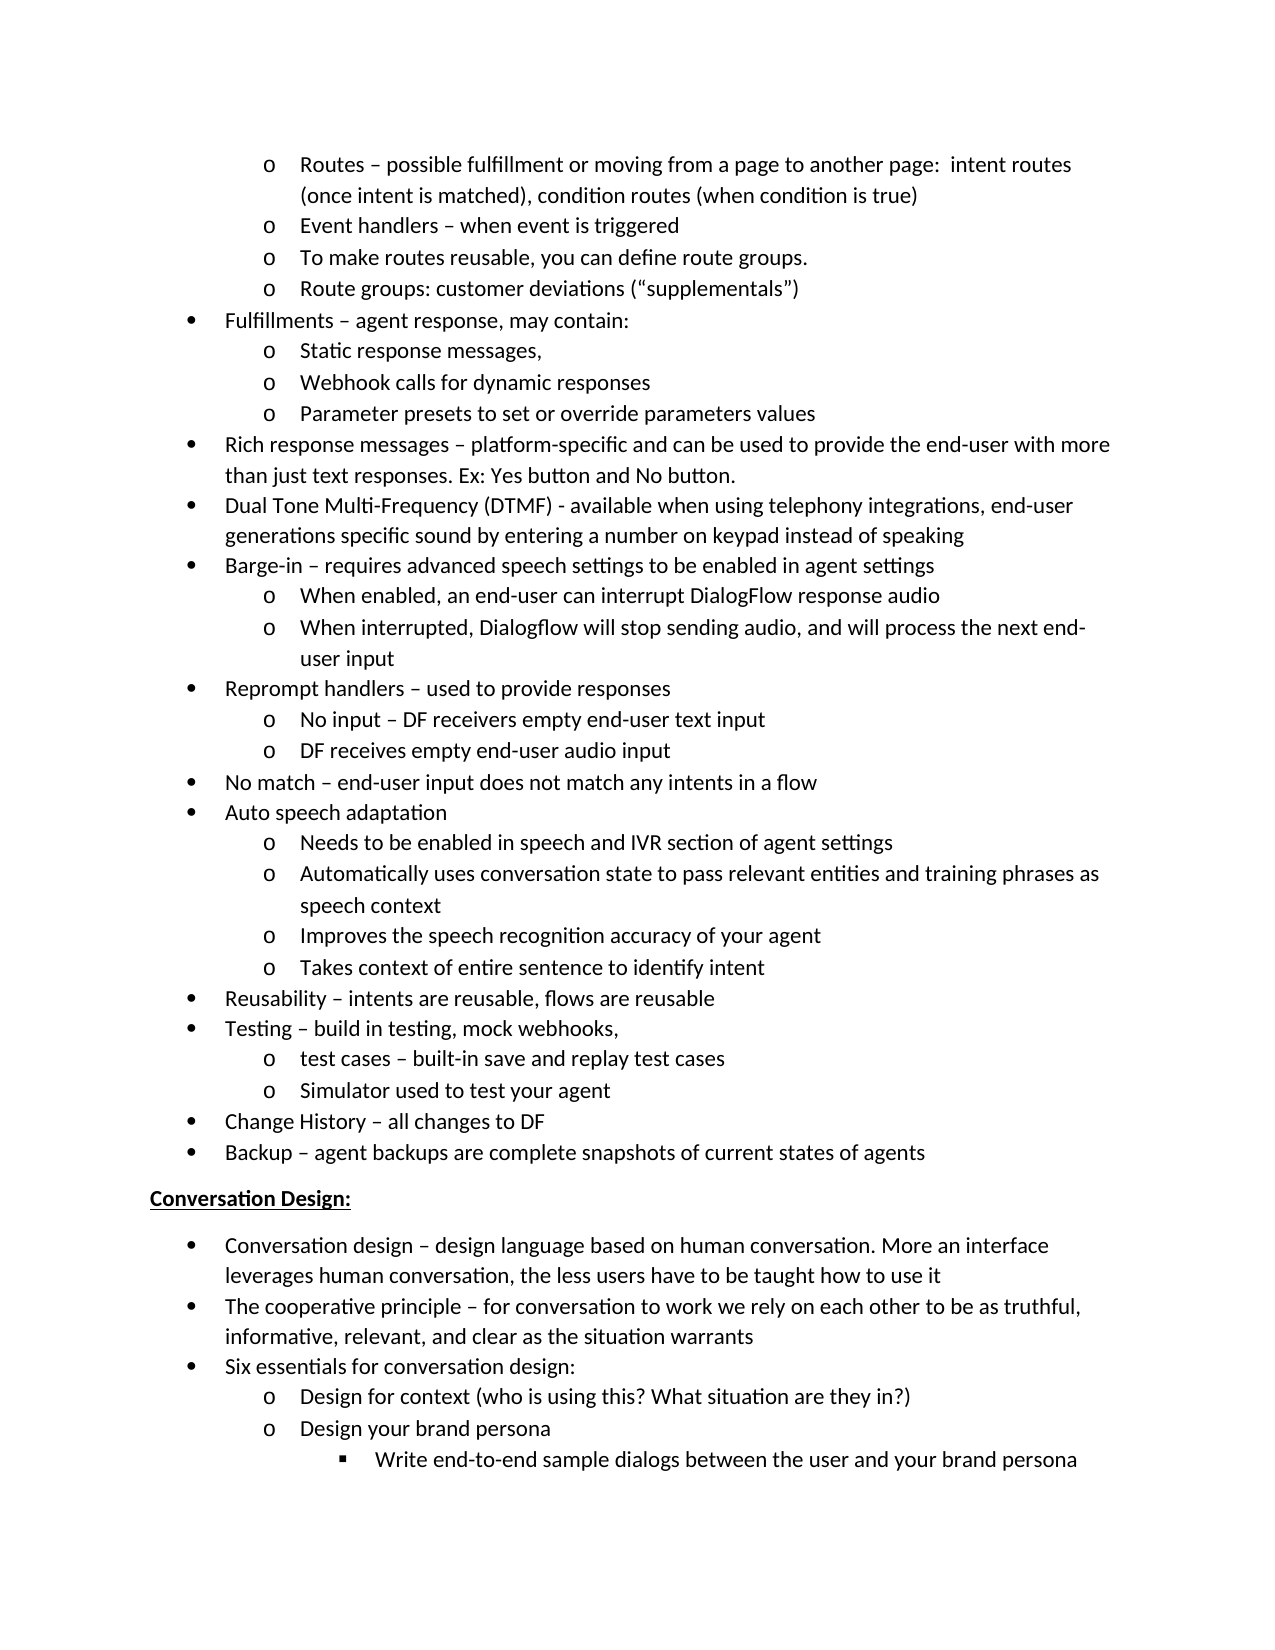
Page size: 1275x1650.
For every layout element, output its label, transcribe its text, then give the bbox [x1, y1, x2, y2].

list Rich response messages – platform-specific and can be used to provide the end-user with more than just text responses. Ex: Yes button and No button. [187, 431, 1125, 489]
list Design for context (who is using this? What situation are they in?) [262, 1382, 1125, 1412]
list Routes – possible fulfillment or moving from a page to another page: intent routes (once intent is matched), condition routes (when condition is true) [262, 150, 1125, 209]
text Conversation Design: [150, 1184, 1125, 1212]
list test cases – built-in save and replay test cases [262, 1044, 1125, 1074]
list Simulator used to test your agent [262, 1076, 1125, 1105]
list Write end-to-end sample dialogs between the user and your brand persona [337, 1445, 1125, 1473]
list Improves the speech recognition accuracy of your agent [262, 921, 1125, 950]
list Route groups: customer deviations (“supplementals”) [262, 274, 1125, 304]
list When interrupted, Dialogflow will stop sending audio, and will process the next end-user input [262, 613, 1125, 672]
list Reusability – intents are reusable, flows are reusable [187, 984, 1125, 1012]
list Backup – agent backups are complete snapshots of current states of agents [187, 1138, 1125, 1166]
list The cooperative principle – for conversation to work we rely on each other to be as truthful, informative, relevant, and clear as the situation warrants [187, 1292, 1125, 1350]
list To make routes reusable, you can define route groups. [262, 243, 1125, 272]
list DF receives empty end-user audio input [262, 736, 1125, 765]
list Change History – all changes to DF [187, 1107, 1125, 1135]
list No input – DF receivers empty end-user text input [262, 705, 1125, 734]
list Barge-in – requires advanced speech settings to be enabled in agent settings [187, 551, 1125, 579]
list Testing – build in testing, mock webhooks, [187, 1014, 1125, 1042]
list No match – end-user input does not match any intents in a flow [187, 768, 1125, 796]
list Takes context of entire sentence to identify intent [262, 953, 1125, 982]
list When enabled, an end-user can interrupt DialogFlow response audio [262, 582, 1125, 611]
list Parameter presets to set or override parameters values [262, 399, 1125, 428]
list Dual Tone Multi-Frequency (DTMF) - available when using telephony integrations, end-user generations specific sound by entering a number on keypad instead of speaking [187, 491, 1125, 549]
list Needs to be enabled in speech and IVR section of agent settings [262, 828, 1125, 857]
list Reprompt handlers – used to provide responses [187, 674, 1125, 703]
list Auto speech adaptation [187, 798, 1125, 826]
list Automatically uses conversation state to pass relevant entities and training phrases as speech context [262, 859, 1125, 919]
list Six essentials for conversation design: [187, 1352, 1125, 1380]
list Webhook calls for dynamic responses [262, 368, 1125, 397]
list Event handlers – when event is triggered [262, 212, 1125, 241]
list Design your brand persona [262, 1414, 1125, 1443]
list Fulfillments – agent response, may contain: [187, 306, 1125, 334]
list Conversation design – design language based on human conversation. More an interface leverages human conversation, the less users have to be taught how to use it [187, 1231, 1125, 1289]
list Static response messages, [262, 336, 1125, 365]
